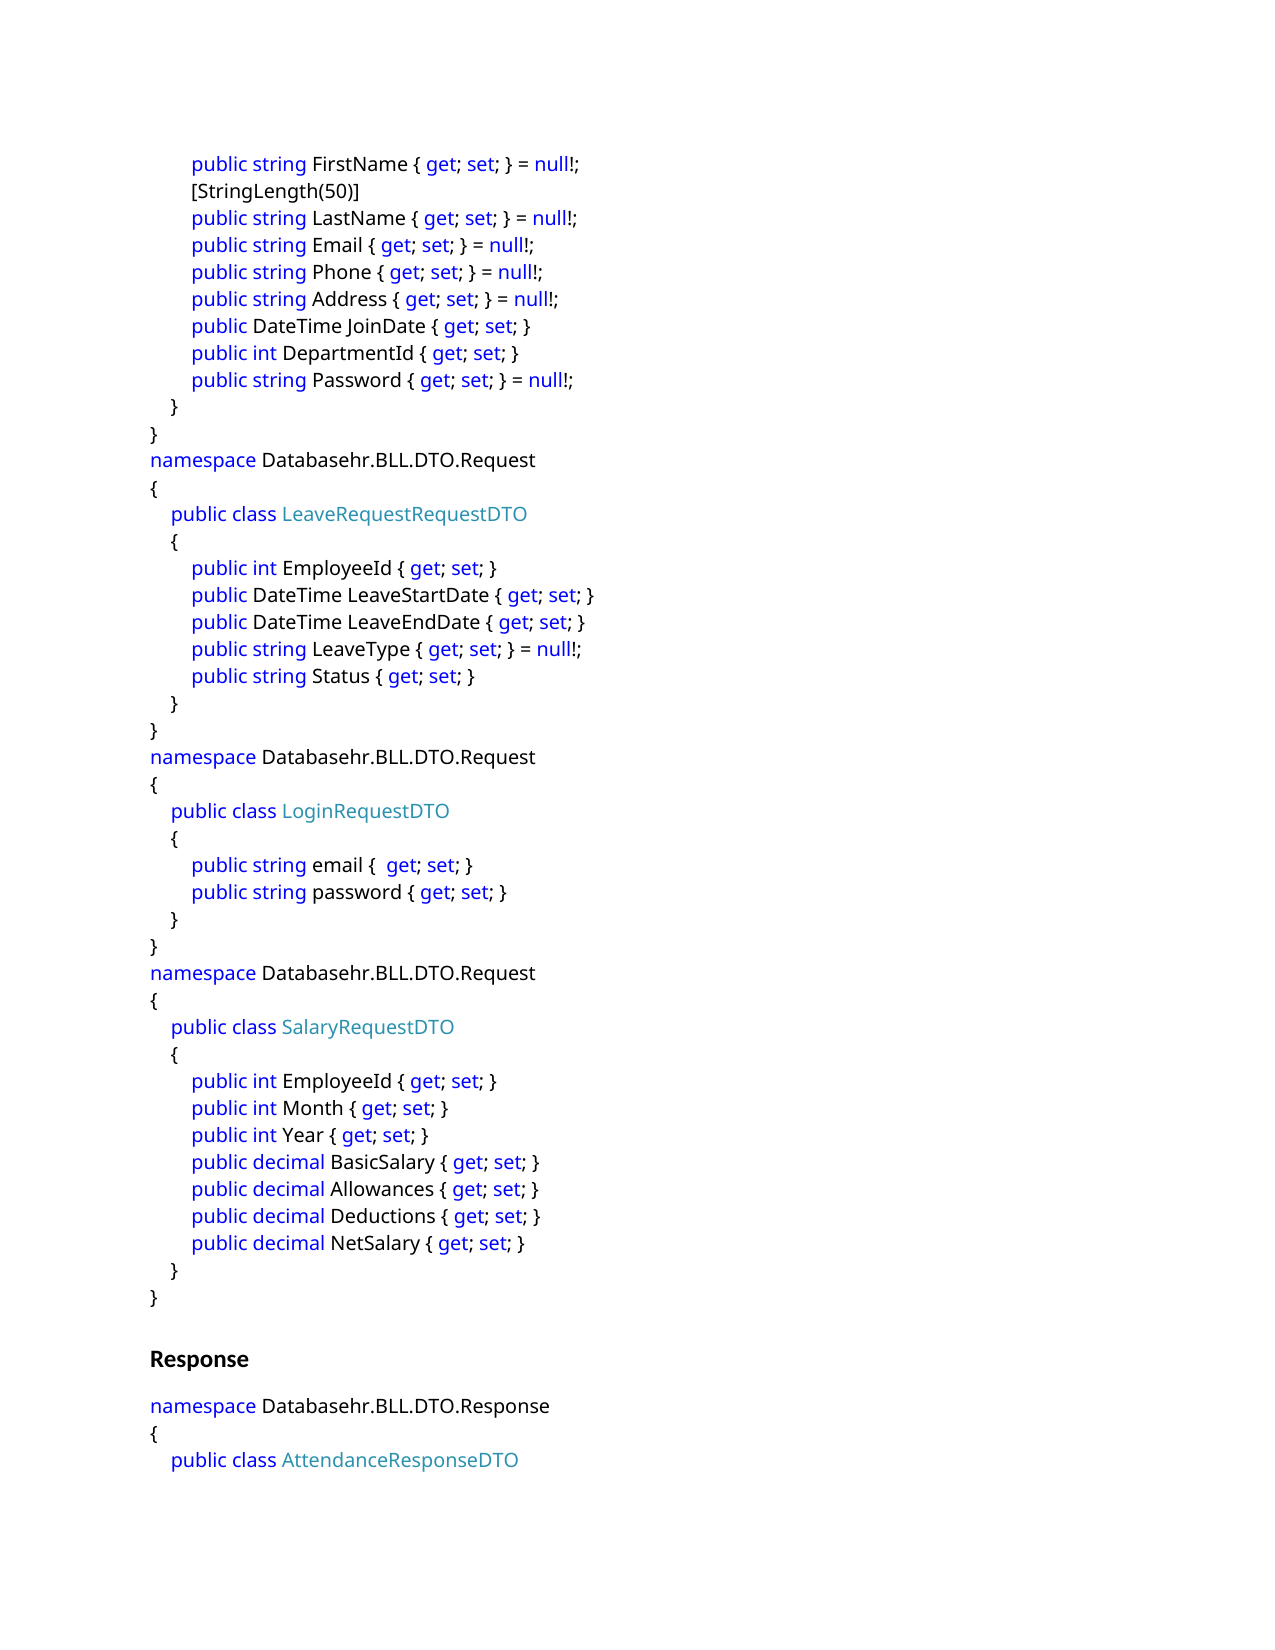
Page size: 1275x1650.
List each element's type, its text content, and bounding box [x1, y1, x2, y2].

text namespace Databasehr.BLL.DTO.Response [150, 1393, 1125, 1419]
text { [150, 528, 1125, 555]
text public decimal Deductions { get; set; } [150, 1202, 1125, 1229]
text public class SalaryRequestDTO [150, 1013, 1125, 1040]
text public string FirstName { get; set; } = null!; [150, 150, 1125, 177]
text public DateTime LeaveEndDate { get; set; } [150, 609, 1125, 636]
text } [150, 905, 1125, 932]
text } [150, 932, 1125, 959]
text namespace Databasehr.BLL.DTO.Request [150, 447, 1125, 474]
text public string Password { get; set; } = null!; [150, 366, 1125, 393]
text public class LoginRequestDTO [150, 797, 1125, 824]
text } [150, 1256, 1125, 1283]
text public class AttendanceResponseDTO [150, 1447, 1125, 1473]
text namespace Databasehr.BLL.DTO.Request [150, 743, 1125, 771]
text namespace Databasehr.BLL.DTO.Request [150, 959, 1125, 986]
text public class LeaveRequestRequestDTO [150, 501, 1125, 528]
text public decimal BasicSalary { get; set; } [150, 1148, 1125, 1175]
text public string Status { get; set; } [150, 663, 1125, 689]
text public int EmployeeId { get; set; } [150, 555, 1125, 582]
text public decimal Allowances { get; set; } [150, 1175, 1125, 1202]
text public string LastName { get; set; } = null!; [150, 204, 1125, 231]
text { [150, 824, 1125, 851]
text public int Month { get; set; } [150, 1094, 1125, 1121]
text public string Email { get; set; } = null!; [150, 231, 1125, 258]
text public int Year { get; set; } [150, 1121, 1125, 1148]
text public string password { get; set; } [150, 878, 1125, 905]
text public decimal NetSalary { get; set; } [150, 1229, 1125, 1256]
text public DateTime LeaveStartDate { get; set; } [150, 582, 1125, 609]
text { [150, 771, 1125, 797]
text } [150, 420, 1125, 447]
text { [150, 474, 1125, 501]
text Response [150, 1310, 1125, 1373]
text public int EmployeeId { get; set; } [150, 1067, 1125, 1094]
text { [150, 1419, 1125, 1447]
text public string email { get; set; } [150, 851, 1125, 878]
text public string Address { get; set; } = null!; [150, 285, 1125, 312]
text } [150, 717, 1125, 743]
text { [150, 986, 1125, 1013]
text public int DepartmentId { get; set; } [150, 339, 1125, 366]
text { [150, 1040, 1125, 1067]
text } [150, 689, 1125, 717]
text public DateTime JoinDate { get; set; } [150, 312, 1125, 339]
text } [150, 393, 1125, 420]
text } [150, 1283, 1125, 1310]
text public string LeaveType { get; set; } = null!; [150, 636, 1125, 663]
text public string Phone { get; set; } = null!; [150, 258, 1125, 285]
text [StringLength(50)] [150, 177, 1125, 204]
